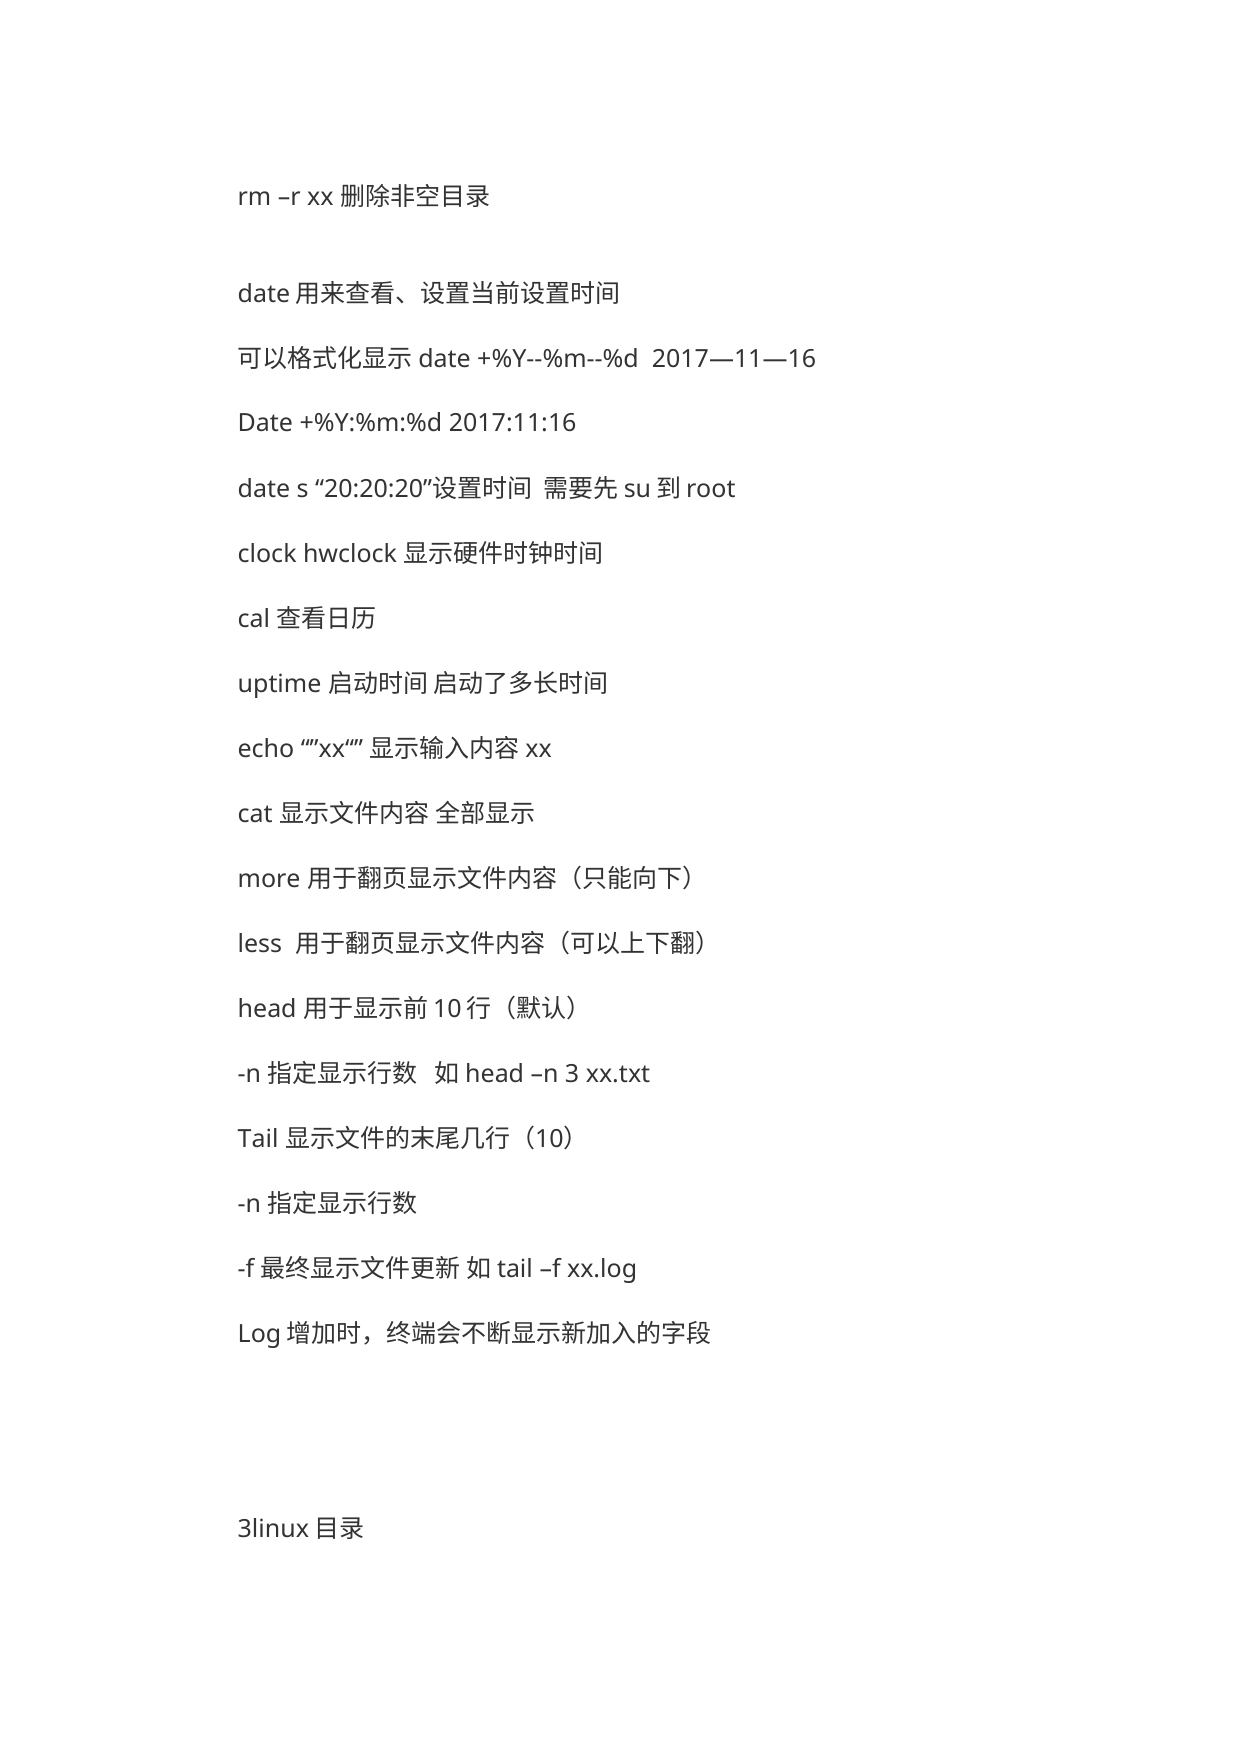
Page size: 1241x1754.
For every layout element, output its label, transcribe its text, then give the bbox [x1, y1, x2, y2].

text Log增加时，终端会不断显示新加入的字段 [231, 1299, 1053, 1364]
text echo “”xx“” 显示输入内容 xx [231, 714, 1053, 779]
text Tail 显示文件的末尾几行（10） [231, 1104, 1053, 1169]
text -n 指定显示行数 如 head –n 3 xx.txt [231, 1039, 1053, 1104]
text date s “20:20:20”设置时间 需要先su到root [231, 454, 1053, 519]
text head 用于显示前10行（默认） [231, 974, 1053, 1039]
text uptime 启动时间 启动了多长时间 [231, 649, 1053, 714]
text date用来查看、设置当前设置时间 [231, 259, 1053, 324]
text -f 最终显示文件更新 如 tail –f xx.log [231, 1234, 1053, 1299]
text 可以格式化显示 date +%Y--%m--%d 2017—11—16 [231, 324, 1053, 389]
text cat 显示文件内容 全部显示 [231, 779, 1053, 844]
text cal 查看日历 [231, 584, 1053, 649]
text less 用于翻页显示文件内容（可以上下翻） [231, 909, 1053, 974]
text rm –r xx 删除非空目录 [231, 162, 1053, 227]
text more 用于翻页显示文件内容（只能向下） [231, 844, 1053, 909]
text -n 指定显示行数 [231, 1169, 1053, 1234]
text Date +%Y:%m:%d 2017:11:16 [231, 389, 1053, 454]
text clock hwclock 显示硬件时钟时间 [231, 519, 1053, 584]
text 3linux目录 [231, 1494, 1053, 1559]
